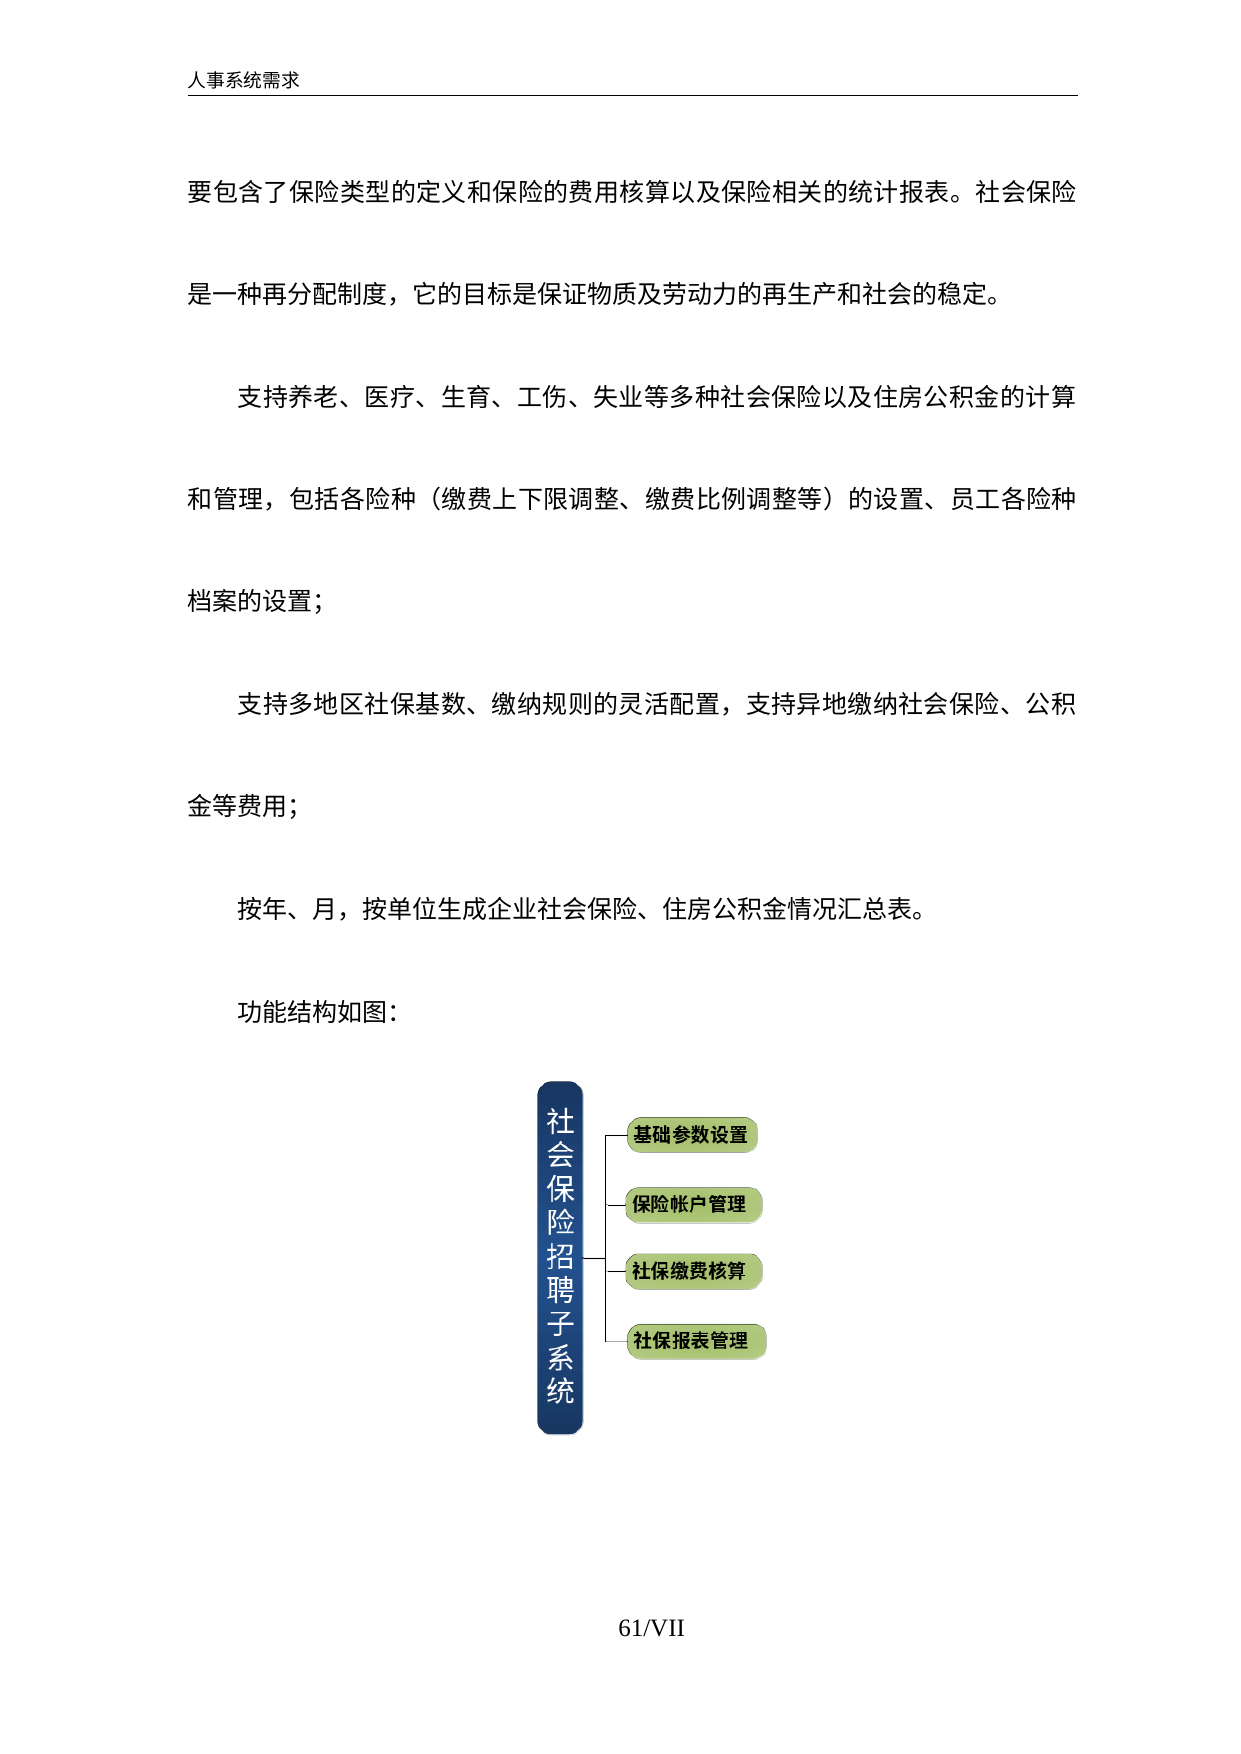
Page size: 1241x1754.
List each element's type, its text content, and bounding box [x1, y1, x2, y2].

text 支持多地区社保基数、缴纳规则的灵活配置，支持异地缴纳社会保险、公积金等费用； [187, 668, 1078, 838]
text 支持养老、医疗、生育、工伤、失业等多种社会保险以及住房公积金的计算和管理，包括各险种（缴费上下限调整、缴费比例调整等）的设置、员工各险种档案的设置； [187, 362, 1078, 633]
text 按年、月，按单位生成企业社会保险、住房公积金情况汇总表。 [187, 873, 1078, 941]
text 功能结构如图： [187, 976, 1078, 1044]
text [187, 157, 1078, 326]
